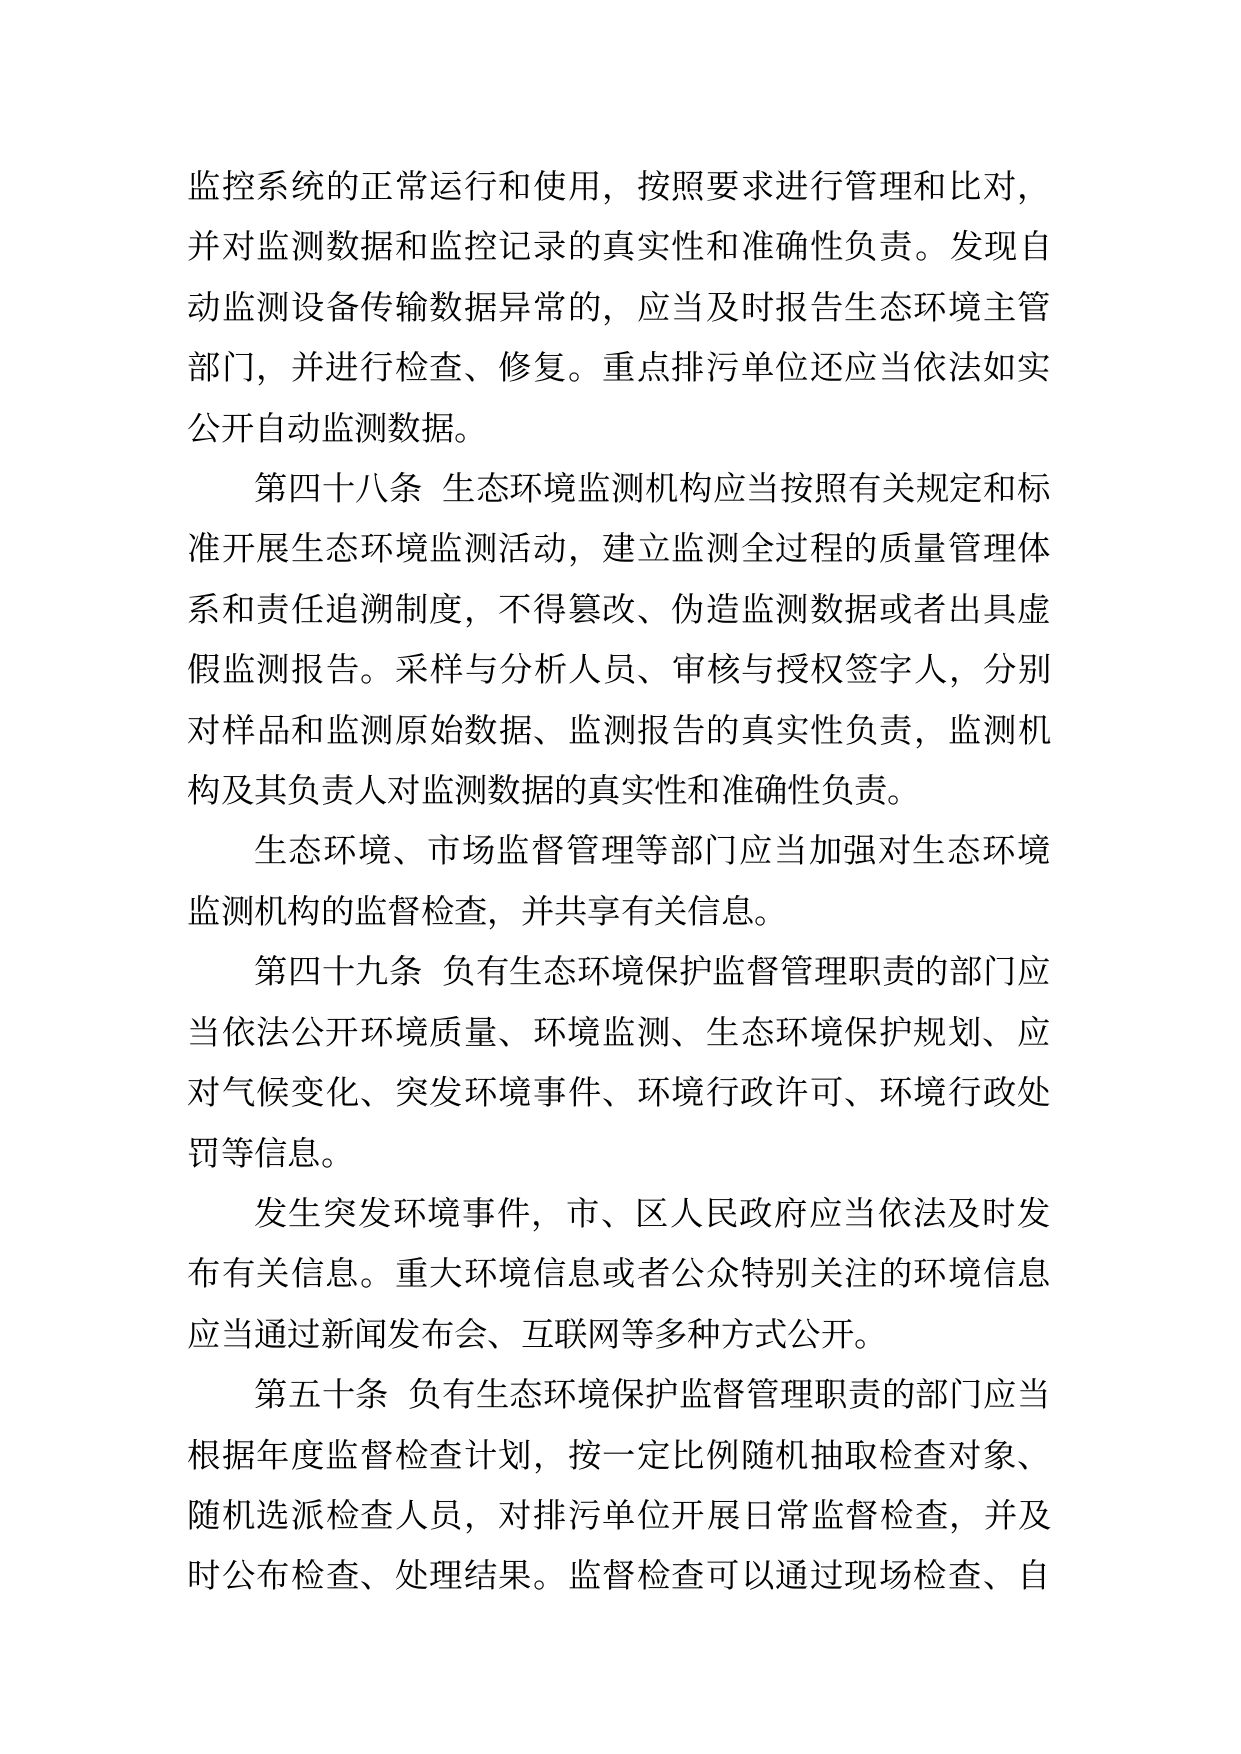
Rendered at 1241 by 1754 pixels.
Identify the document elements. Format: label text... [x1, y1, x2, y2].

text 第四十八条 生态环境监测机构应当按照有关规定和标准开展生态环境监测活动，建立监测全过程的质量管理体系和责任追溯制度，不得篡改、伪造监测数据或者出具虚假监测报告。采样与分析人员、审核与授权签字人，分别对样品和监测原始数据、监测报告的真实性负责，监测机构及其负责人对监测数据的真实性和准确性负责。 [187, 452, 1053, 814]
text 发生突发环境事件，市、区人民政府应当依法及时发布有关信息。重大环境信息或者公众特别关注的环境信息应当通过新闻发布会、互联网等多种方式公开。 [187, 1177, 1053, 1358]
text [187, 150, 1053, 452]
text 生态环境、市场监督管理等部门应当加强对生态环境监测机构的监督检查，并共享有关信息。 [187, 814, 1053, 935]
text 第四十九条 负有生态环境保护监督管理职责的部门应当依法公开环境质量、环境监测、生态环境保护规划、应对气候变化、突发环境事件、环境行政许可、环境行政处罚等信息。 [187, 935, 1053, 1177]
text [187, 1358, 1053, 1600]
